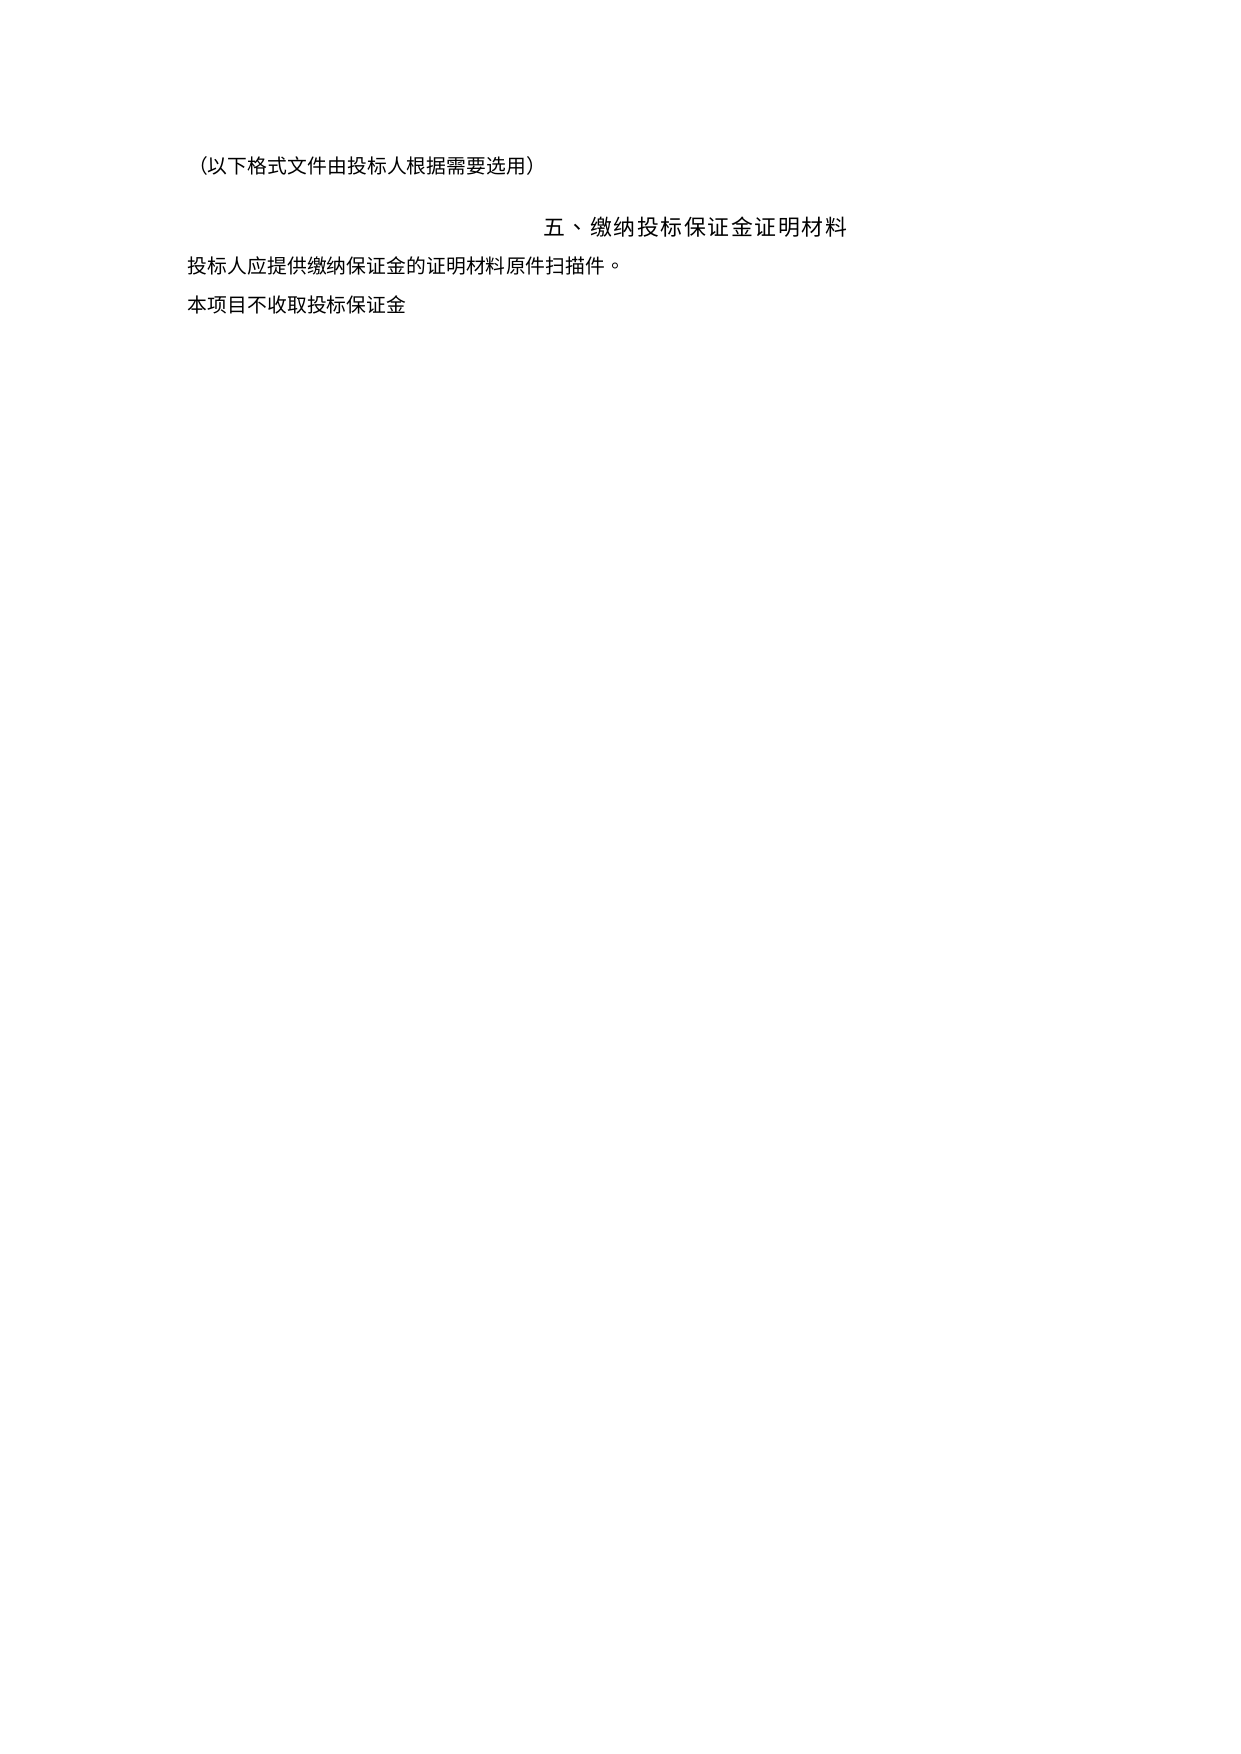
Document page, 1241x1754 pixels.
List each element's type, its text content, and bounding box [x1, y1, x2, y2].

text （以下格式文件由投标人根据需要选用） [188, 154, 1053, 179]
text 五、缴纳投标保证金证明材料 [543, 213, 1053, 240]
text 投标人应提供缴纳保证金的证明材料原件扫描件。 [187, 253, 1053, 278]
text 本项目不收取投标保证金 [187, 291, 1053, 318]
